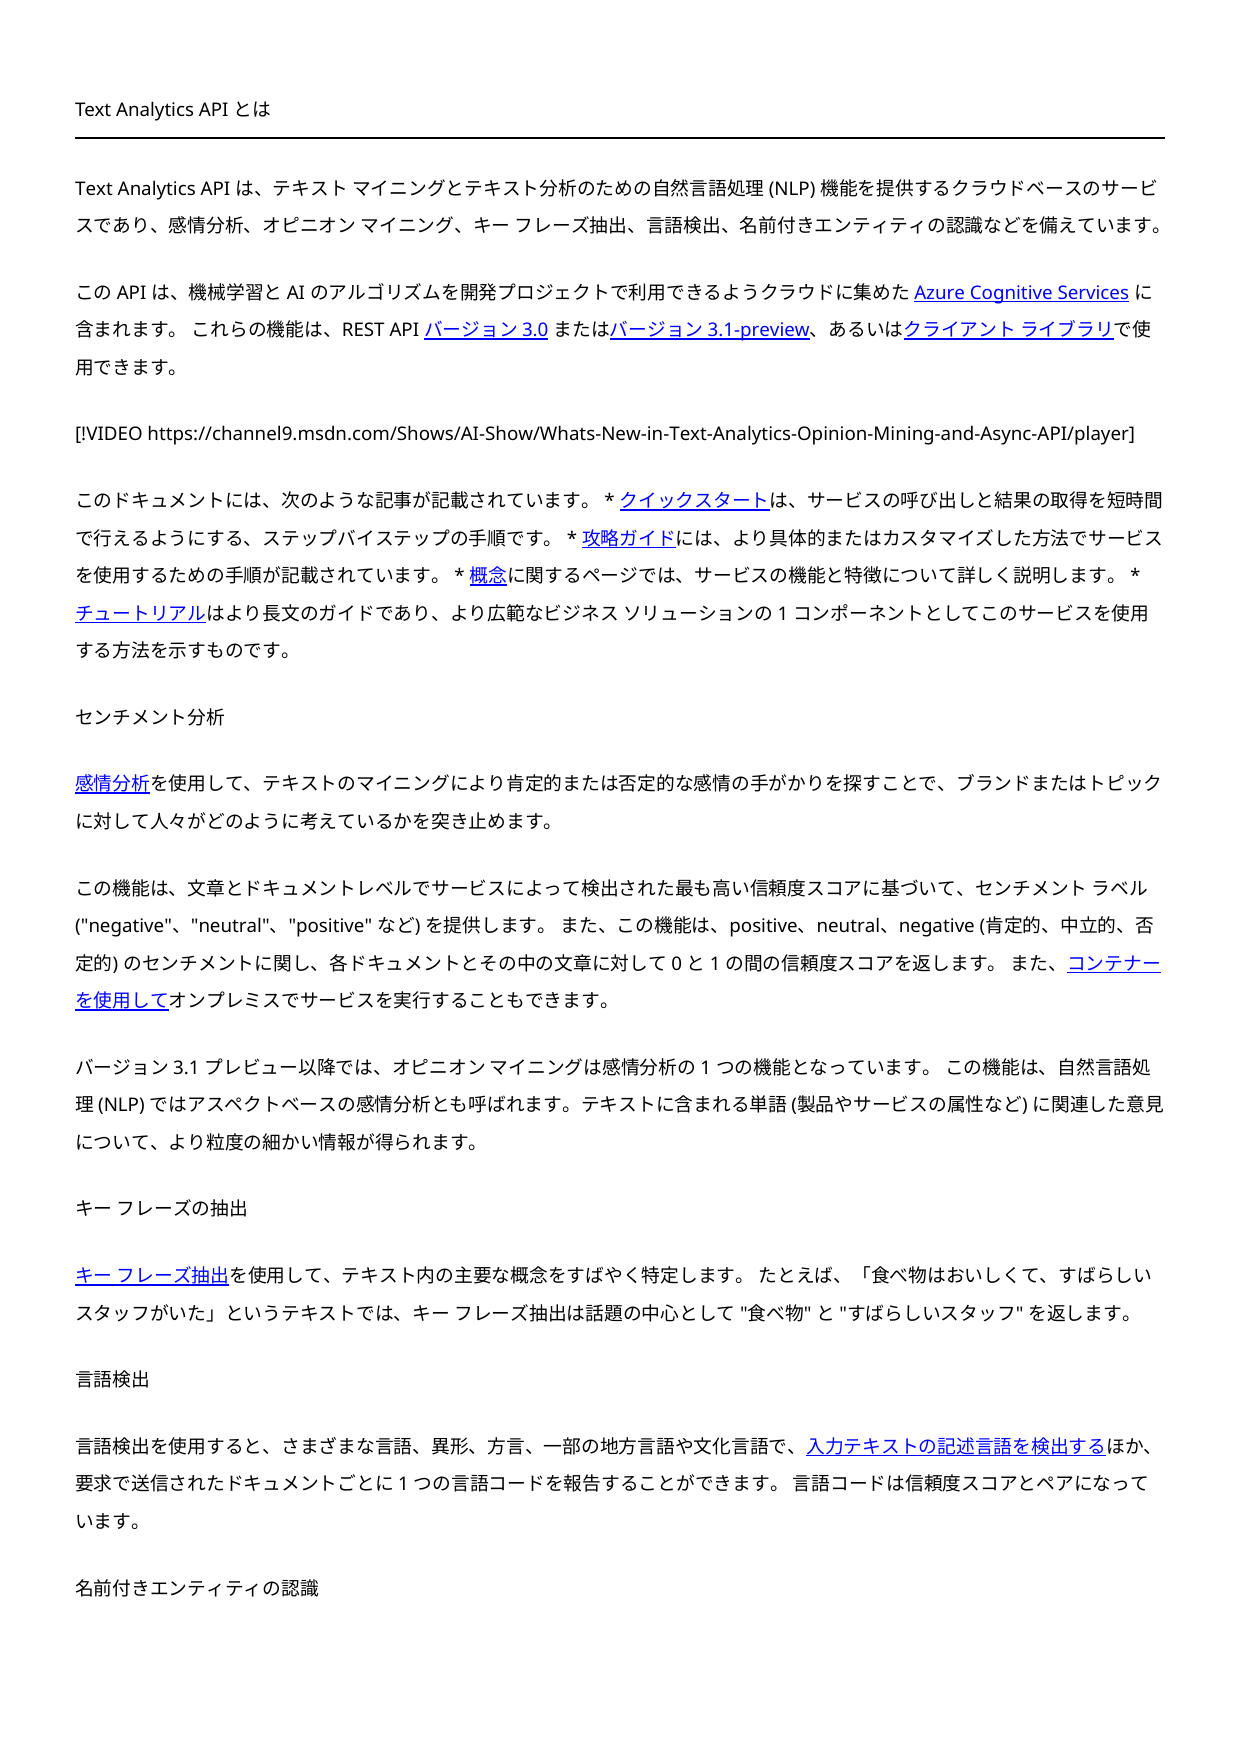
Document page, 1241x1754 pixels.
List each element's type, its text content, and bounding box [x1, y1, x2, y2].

text バージョン 3.1 プレビュー以降では、オピニオン マイニングは感情分析の 1 つの機能となっています。 この機能は、自然言語処理 (NLP) ではアスペクトベースの感情分析とも呼ばれます。テキストに含まれる単語 (製品やサービスの属性など) に関連した意見について、より粒度の細かい情報が得られます。 [75, 1047, 1165, 1160]
subtitle センチメント分析 [75, 697, 1165, 735]
subtitle 言語検出 [75, 1360, 1165, 1397]
text Text Analytics API は、テキスト マイニングとテキスト分析のための自然言語処理 (NLP) 機能を提供するクラウドベースのサービスであり、感情分析、オピニオン マイニング、キー フレーズ抽出、言語検出、名前付きエンティティの認識などを備えています。 [75, 168, 1165, 243]
text この機能は、文章とドキュメントレベルでサービスによって検出された最も高い信頼度スコアに基づいて、センチメント ラベル ("negative"、"neutral"、"positive" など) を提供します。 また、この機能は、positive、neutral、negative (肯定的、中立的、否定的) のセンチメントに関し、各ドキュメントとその中の文章に対して 0 と 1 の間の信頼度スコアを返します。 また、コンテナーを使用してオンプレミスでサービスを実行することもできます。 [75, 868, 1165, 1018]
subtitle Text Analytics API とは [75, 89, 1165, 137]
subtitle キー フレーズの抽出 [75, 1189, 1165, 1226]
text このドキュメントには、次のような記事が記載されています。 * クイックスタートは、サービスの呼び出しと結果の取得を短時間で行えるようにする、ステップバイステップの手順です。 * 攻略ガイドには、より具体的またはカスタマイズした方法でサービスを使用するための手順が記載されています。 * 概念に関するページでは、サービスの機能と特徴について詳しく説明します。 * チュートリアルはより長文のガイドであり、より広範なビジネス ソリューションの 1 コンポーネントとしてこのサービスを使用する方法を示すものです。 [75, 481, 1165, 668]
text キー フレーズ抽出を使用して、テキスト内の主要な概念をすばやく特定します。 たとえば、「食べ物はおいしくて、すばらしいスタッフがいた」というテキストでは、キー フレーズ抽出は話題の中心として "食べ物" と "すばらしいスタッフ" を返します。 [75, 1256, 1165, 1331]
text この API は、機械学習と AI のアルゴリズムを開発プロジェクトで利用できるようクラウドに集めた Azure Cognitive Services に含まれます。 これらの機能は、REST API バージョン 3.0 またはバージョン 3.1-preview、あるいはクライアント ライブラリで使用できます。 [75, 272, 1165, 385]
text 感情分析を使用して、テキストのマイニングにより肯定的または否定的な感情の手がかりを探すことで、ブランドまたはトピックに対して人々がどのように考えているかを突き止めます。 [75, 764, 1165, 839]
text 言語検出を使用すると、さまざまな言語、異形、方言、一部の地方言語や文化言語で、入力テキストの記述言語を検出するほか、要求で送信されたドキュメントごとに 1 つの言語コードを報告することができます。 言語コードは信頼度スコアとペアになっています。 [75, 1426, 1165, 1539]
subtitle 名前付きエンティティの認識 [75, 1568, 1165, 1606]
text [!VIDEO https://channel9.msdn.com/Shows/AI-Show/Whats-New-in-Text-Analytics-Opinion-Mining-and-Async-API/player] [75, 414, 1165, 451]
